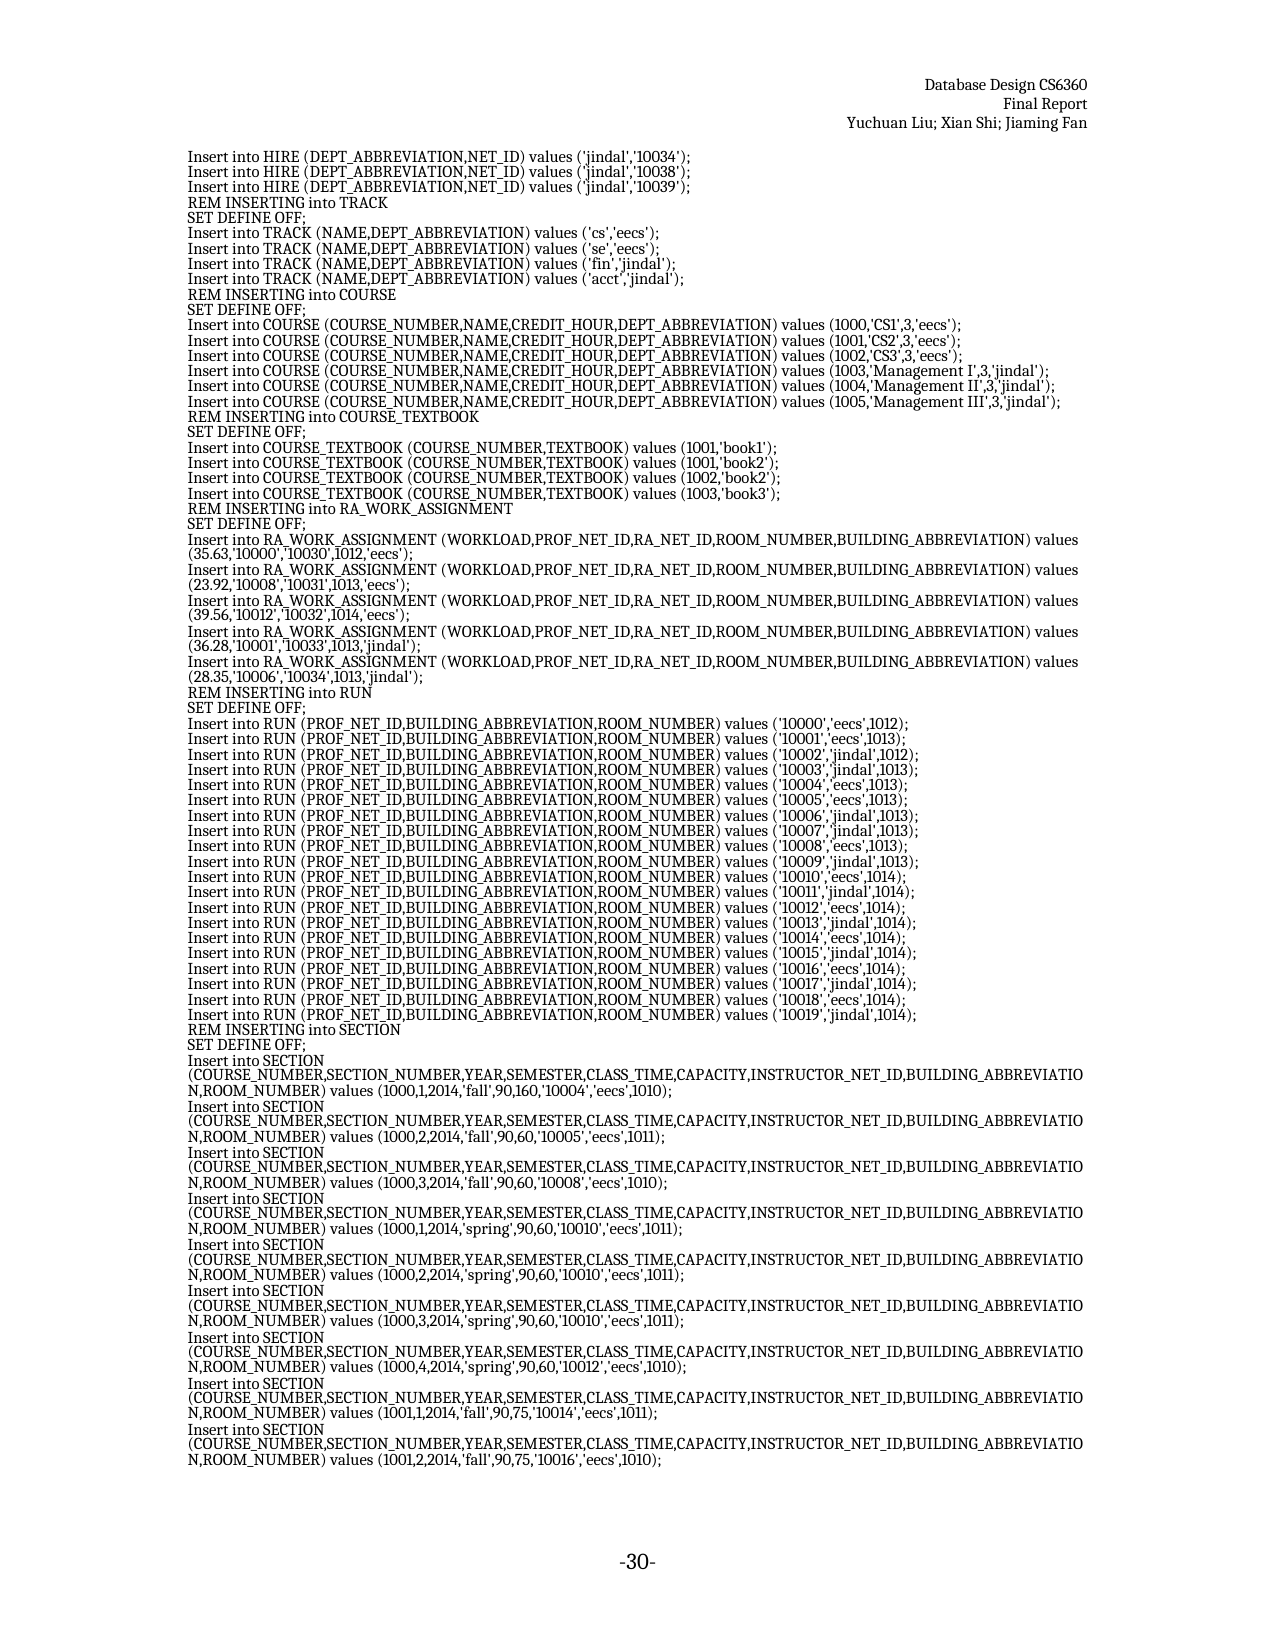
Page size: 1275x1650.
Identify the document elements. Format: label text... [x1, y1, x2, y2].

text Insert into SECTION (COURSE_NUMBER,SECTION_NUMBER,YEAR,SEMESTER,CLASS_TIME,CAPACITY,INSTRUCTOR_NET_ID,BUILDING_ABBREVIATION,ROOM_NUMBER) values (1001,1,2014,'fall',90,75,'10014','eecs',1011); [187, 1377, 1087, 1423]
text Insert into RUN (PROF_NET_ID,BUILDING_ABBREVIATION,ROOM_NUMBER) values ('10012','eecs',1014); [187, 901, 1087, 916]
text Insert into RUN (PROF_NET_ID,BUILDING_ABBREVIATION,ROOM_NUMBER) values ('10008','eecs',1013); [187, 839, 1087, 855]
text Insert into RUN (PROF_NET_ID,BUILDING_ABBREVIATION,ROOM_NUMBER) values ('10004','eecs',1013); [187, 778, 1087, 794]
text Insert into RUN (PROF_NET_ID,BUILDING_ABBREVIATION,ROOM_NUMBER) values ('10017','jindal',1014); [187, 977, 1087, 993]
text Insert into COURSE (COURSE_NUMBER,NAME,CREDIT_HOUR,DEPT_ABBREVIATION) values (1004,'Management II',3,'jindal'); [187, 380, 1087, 395]
text Insert into COURSE_TEXTBOOK (COURSE_NUMBER,TEXTBOOK) values (1003,'book3'); [187, 487, 1087, 502]
text Insert into SECTION (COURSE_NUMBER,SECTION_NUMBER,YEAR,SEMESTER,CLASS_TIME,CAPACITY,INSTRUCTOR_NET_ID,BUILDING_ABBREVIATION,ROOM_NUMBER) values (1000,2,2014,'fall',90,60,'10005','eecs',1011); [187, 1100, 1087, 1146]
text Insert into COURSE_TEXTBOOK (COURSE_NUMBER,TEXTBOOK) values (1002,'book2'); [187, 472, 1087, 487]
text Insert into SECTION (COURSE_NUMBER,SECTION_NUMBER,YEAR,SEMESTER,CLASS_TIME,CAPACITY,INSTRUCTOR_NET_ID,BUILDING_ABBREVIATION,ROOM_NUMBER) values (1000,2,2014,'spring',90,60,'10010','eecs',1011); [187, 1238, 1087, 1285]
text Insert into RA_WORK_ASSIGNMENT (WORKLOAD,PROF_NET_ID,RA_NET_ID,ROOM_NUMBER,BUILDING_ABBREVIATION) values (28.35,'10006','10034',1013,'jindal'); [187, 656, 1087, 686]
text Insert into SECTION (COURSE_NUMBER,SECTION_NUMBER,YEAR,SEMESTER,CLASS_TIME,CAPACITY,INSTRUCTOR_NET_ID,BUILDING_ABBREVIATION,ROOM_NUMBER) values (1000,1,2014,'spring',90,60,'10010','eecs',1011); [187, 1192, 1087, 1238]
text Insert into COURSE (COURSE_NUMBER,NAME,CREDIT_HOUR,DEPT_ABBREVIATION) values (1005,'Management III',3,'jindal'); [187, 395, 1087, 410]
text Insert into TRACK (NAME,DEPT_ABBREVIATION) values ('acct','jindal'); [187, 272, 1087, 288]
text Insert into COURSE (COURSE_NUMBER,NAME,CREDIT_HOUR,DEPT_ABBREVIATION) values (1000,'CS1',3,'eecs'); [187, 318, 1087, 334]
text Insert into RA_WORK_ASSIGNMENT (WORKLOAD,PROF_NET_ID,RA_NET_ID,ROOM_NUMBER,BUILDING_ABBREVIATION) values (23.92,'10008','10031',1013,'eecs'); [187, 563, 1087, 594]
text Insert into RA_WORK_ASSIGNMENT (WORKLOAD,PROF_NET_ID,RA_NET_ID,ROOM_NUMBER,BUILDING_ABBREVIATION) values (39.56,'10012','10032',1014,'eecs'); [187, 594, 1087, 625]
text Insert into COURSE (COURSE_NUMBER,NAME,CREDIT_HOUR,DEPT_ABBREVIATION) values (1003,'Management I',3,'jindal'); [187, 364, 1087, 380]
text Insert into RUN (PROF_NET_ID,BUILDING_ABBREVIATION,ROOM_NUMBER) values ('10013','jindal',1014); [187, 916, 1087, 931]
text Insert into SECTION (COURSE_NUMBER,SECTION_NUMBER,YEAR,SEMESTER,CLASS_TIME,CAPACITY,INSTRUCTOR_NET_ID,BUILDING_ABBREVIATION,ROOM_NUMBER) values (1001,2,2014,'fall',90,75,'10016','eecs',1010); [187, 1423, 1087, 1469]
text Insert into RUN (PROF_NET_ID,BUILDING_ABBREVIATION,ROOM_NUMBER) values ('10018','eecs',1014); [187, 993, 1087, 1008]
text Insert into SECTION (COURSE_NUMBER,SECTION_NUMBER,YEAR,SEMESTER,CLASS_TIME,CAPACITY,INSTRUCTOR_NET_ID,BUILDING_ABBREVIATION,ROOM_NUMBER) values (1000,1,2014,'fall',90,160,'10004','eecs',1010); [187, 1054, 1087, 1100]
text REM INSERTING into SECTION [187, 1023, 1087, 1039]
text SET DEFINE OFF; [187, 303, 1087, 318]
text Insert into HIRE (DEPT_ABBREVIATION,NET_ID) values ('jindal','10034'); [187, 150, 1087, 165]
text Insert into TRACK (NAME,DEPT_ABBREVIATION) values ('se','eecs'); [187, 242, 1087, 257]
text REM INSERTING into TRACK [187, 196, 1087, 211]
text Insert into RUN (PROF_NET_ID,BUILDING_ABBREVIATION,ROOM_NUMBER) values ('10003','jindal',1013); [187, 763, 1087, 778]
text REM INSERTING into RUN [187, 686, 1087, 702]
text Insert into RA_WORK_ASSIGNMENT (WORKLOAD,PROF_NET_ID,RA_NET_ID,ROOM_NUMBER,BUILDING_ABBREVIATION) values (35.63,'10000','10030',1012,'eecs'); [187, 533, 1087, 563]
text Insert into RUN (PROF_NET_ID,BUILDING_ABBREVIATION,ROOM_NUMBER) values ('10011','jindal',1014); [187, 886, 1087, 901]
text Insert into RUN (PROF_NET_ID,BUILDING_ABBREVIATION,ROOM_NUMBER) values ('10016','eecs',1014); [187, 962, 1087, 977]
text Insert into TRACK (NAME,DEPT_ABBREVIATION) values ('cs','eecs'); [187, 227, 1087, 242]
text Insert into COURSE (COURSE_NUMBER,NAME,CREDIT_HOUR,DEPT_ABBREVIATION) values (1002,'CS3',3,'eecs'); [187, 349, 1087, 364]
text Insert into HIRE (DEPT_ABBREVIATION,NET_ID) values ('jindal','10038'); [187, 165, 1087, 181]
text REM INSERTING into COURSE [187, 288, 1087, 303]
text Insert into RA_WORK_ASSIGNMENT (WORKLOAD,PROF_NET_ID,RA_NET_ID,ROOM_NUMBER,BUILDING_ABBREVIATION) values (36.28,'10001','10033',1013,'jindal'); [187, 625, 1087, 656]
text Insert into COURSE (COURSE_NUMBER,NAME,CREDIT_HOUR,DEPT_ABBREVIATION) values (1001,'CS2',3,'eecs'); [187, 334, 1087, 349]
text SET DEFINE OFF; [187, 702, 1087, 717]
text Insert into RUN (PROF_NET_ID,BUILDING_ABBREVIATION,ROOM_NUMBER) values ('10000','eecs',1012); [187, 717, 1087, 732]
text SET DEFINE OFF; [187, 211, 1087, 227]
text Insert into RUN (PROF_NET_ID,BUILDING_ABBREVIATION,ROOM_NUMBER) values ('10007','jindal',1013); [187, 824, 1087, 839]
text Insert into RUN (PROF_NET_ID,BUILDING_ABBREVIATION,ROOM_NUMBER) values ('10014','eecs',1014); [187, 931, 1087, 947]
text Insert into RUN (PROF_NET_ID,BUILDING_ABBREVIATION,ROOM_NUMBER) values ('10019','jindal',1014); [187, 1008, 1087, 1023]
text Insert into TRACK (NAME,DEPT_ABBREVIATION) values ('fin','jindal'); [187, 257, 1087, 272]
text Insert into RUN (PROF_NET_ID,BUILDING_ABBREVIATION,ROOM_NUMBER) values ('10006','jindal',1013); [187, 809, 1087, 824]
text Insert into RUN (PROF_NET_ID,BUILDING_ABBREVIATION,ROOM_NUMBER) values ('10001','eecs',1013); [187, 732, 1087, 748]
text SET DEFINE OFF; [187, 517, 1087, 533]
text Insert into SECTION (COURSE_NUMBER,SECTION_NUMBER,YEAR,SEMESTER,CLASS_TIME,CAPACITY,INSTRUCTOR_NET_ID,BUILDING_ABBREVIATION,ROOM_NUMBER) values (1000,3,2014,'spring',90,60,'10010','eecs',1011); [187, 1285, 1087, 1331]
text REM INSERTING into COURSE_TEXTBOOK [187, 410, 1087, 426]
text Insert into HIRE (DEPT_ABBREVIATION,NET_ID) values ('jindal','10039'); [187, 181, 1087, 196]
text SET DEFINE OFF; [187, 426, 1087, 441]
text Insert into RUN (PROF_NET_ID,BUILDING_ABBREVIATION,ROOM_NUMBER) values ('10002','jindal',1012); [187, 748, 1087, 763]
text Insert into SECTION (COURSE_NUMBER,SECTION_NUMBER,YEAR,SEMESTER,CLASS_TIME,CAPACITY,INSTRUCTOR_NET_ID,BUILDING_ABBREVIATION,ROOM_NUMBER) values (1000,3,2014,'fall',90,60,'10008','eecs',1010); [187, 1146, 1087, 1192]
text Insert into RUN (PROF_NET_ID,BUILDING_ABBREVIATION,ROOM_NUMBER) values ('10005','eecs',1013); [187, 794, 1087, 809]
text Insert into SECTION (COURSE_NUMBER,SECTION_NUMBER,YEAR,SEMESTER,CLASS_TIME,CAPACITY,INSTRUCTOR_NET_ID,BUILDING_ABBREVIATION,ROOM_NUMBER) values (1000,4,2014,'spring',90,60,'10012','eecs',1010); [187, 1331, 1087, 1377]
text SET DEFINE OFF; [187, 1039, 1087, 1054]
text Insert into RUN (PROF_NET_ID,BUILDING_ABBREVIATION,ROOM_NUMBER) values ('10009','jindal',1013); [187, 855, 1087, 870]
text Insert into COURSE_TEXTBOOK (COURSE_NUMBER,TEXTBOOK) values (1001,'book2'); [187, 456, 1087, 472]
text REM INSERTING into RA_WORK_ASSIGNMENT [187, 502, 1087, 517]
text Insert into COURSE_TEXTBOOK (COURSE_NUMBER,TEXTBOOK) values (1001,'book1'); [187, 441, 1087, 456]
text Insert into RUN (PROF_NET_ID,BUILDING_ABBREVIATION,ROOM_NUMBER) values ('10015','jindal',1014); [187, 947, 1087, 962]
text Insert into RUN (PROF_NET_ID,BUILDING_ABBREVIATION,ROOM_NUMBER) values ('10010','eecs',1014); [187, 870, 1087, 886]
